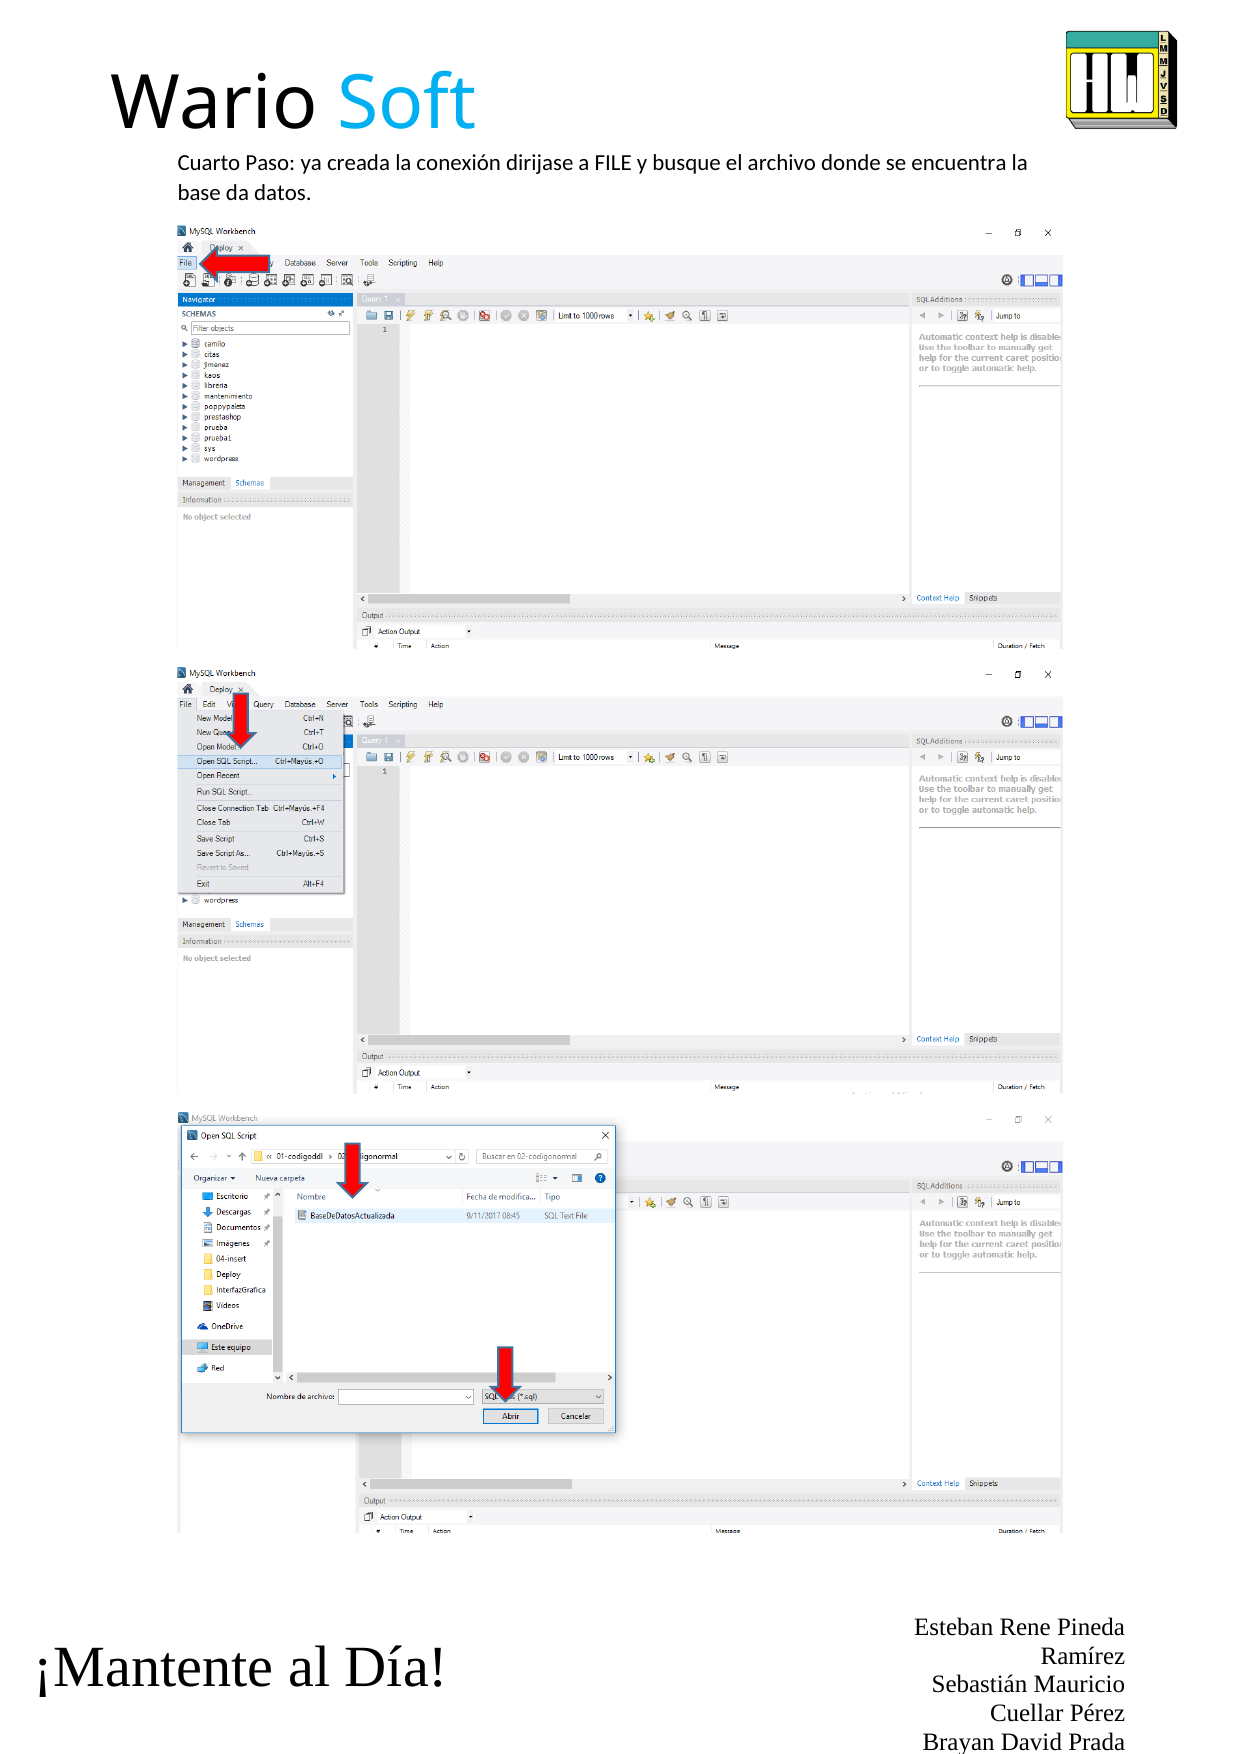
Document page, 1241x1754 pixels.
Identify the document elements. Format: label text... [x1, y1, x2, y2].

picture [1066, 23, 1178, 135]
picture [177, 667, 1063, 1094]
picture [177, 1112, 1063, 1533]
text Cuarto Paso: ya creada la conexión dirijase a FILE y busque el archivo donde se encuentra la base da datos. [177, 148, 1063, 206]
picture [177, 224, 1063, 649]
